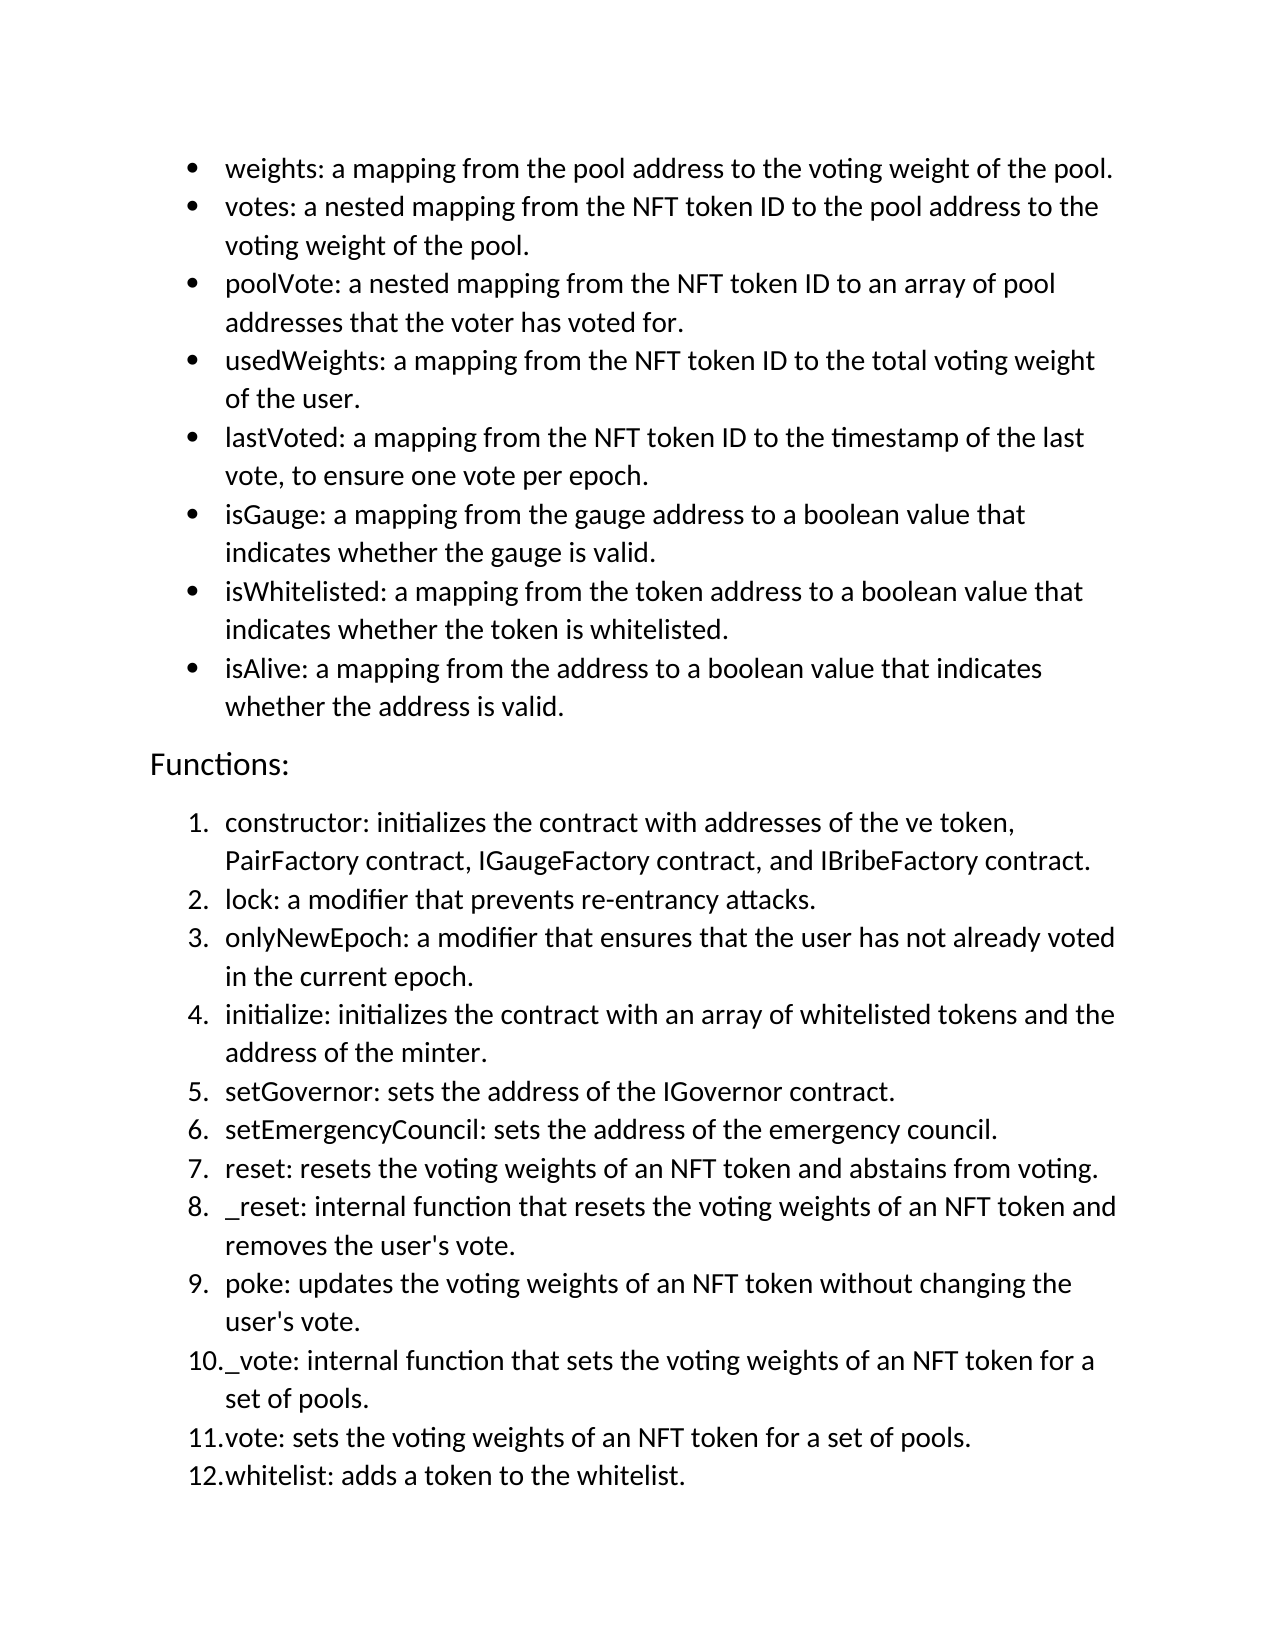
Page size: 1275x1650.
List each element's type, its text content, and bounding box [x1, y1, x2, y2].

list poke: updates the voting weights of an NFT token without changing the user's vote. [187, 1265, 1125, 1339]
list lock: a modifier that prevents re-entrancy attacks. [187, 881, 1125, 916]
list usedWeights: a mapping from the NFT token ID to the total voting weight of the user. [187, 342, 1125, 416]
list votes: a nested mapping from the NFT token ID to the pool address to the voting weight of the pool. [187, 188, 1125, 262]
list _vote: internal function that sets the voting weights of an NFT token for a set of pools. [187, 1342, 1125, 1416]
list weights: a mapping from the pool address to the voting weight of the pool. [187, 150, 1125, 186]
list lastVoted: a mapping from the NFT token ID to the timestamp of the last vote, to ensure one vote per epoch. [187, 419, 1125, 493]
list whitelist: adds a token to the whitelist. [187, 1457, 1125, 1493]
list constructor: initializes the contract with addresses of the ve token, PairFactory contract, IGaugeFactory contract, and IBribeFactory contract. [187, 804, 1125, 878]
list setGovernor: sets the address of the IGovernor contract. [187, 1073, 1125, 1108]
list reset: resets the voting weights of an NFT token and abstains from voting. [187, 1150, 1125, 1185]
text Functions: [150, 743, 1125, 784]
list isGauge: a mapping from the gauge address to a boolean value that indicates whether the gauge is valid. [187, 496, 1125, 570]
list isWhitelisted: a mapping from the token address to a boolean value that indicates whether the token is whitelisted. [187, 573, 1125, 647]
list onlyNewEpoch: a modifier that ensures that the user has not already voted in the current epoch. [187, 919, 1125, 993]
list vote: sets the voting weights of an NFT token for a set of pools. [187, 1419, 1125, 1454]
list _reset: internal function that resets the voting weights of an NFT token and removes the user's vote. [187, 1188, 1125, 1262]
list initialize: initializes the contract with an array of whitelisted tokens and the address of the minter. [187, 996, 1125, 1070]
list setEmergencyCouncil: sets the address of the emergency council. [187, 1111, 1125, 1147]
list isAlive: a mapping from the address to a boolean value that indicates whether the address is valid. [187, 650, 1125, 724]
list poolVote: a nested mapping from the NFT token ID to an array of pool addresses that the voter has voted for. [187, 265, 1125, 339]
